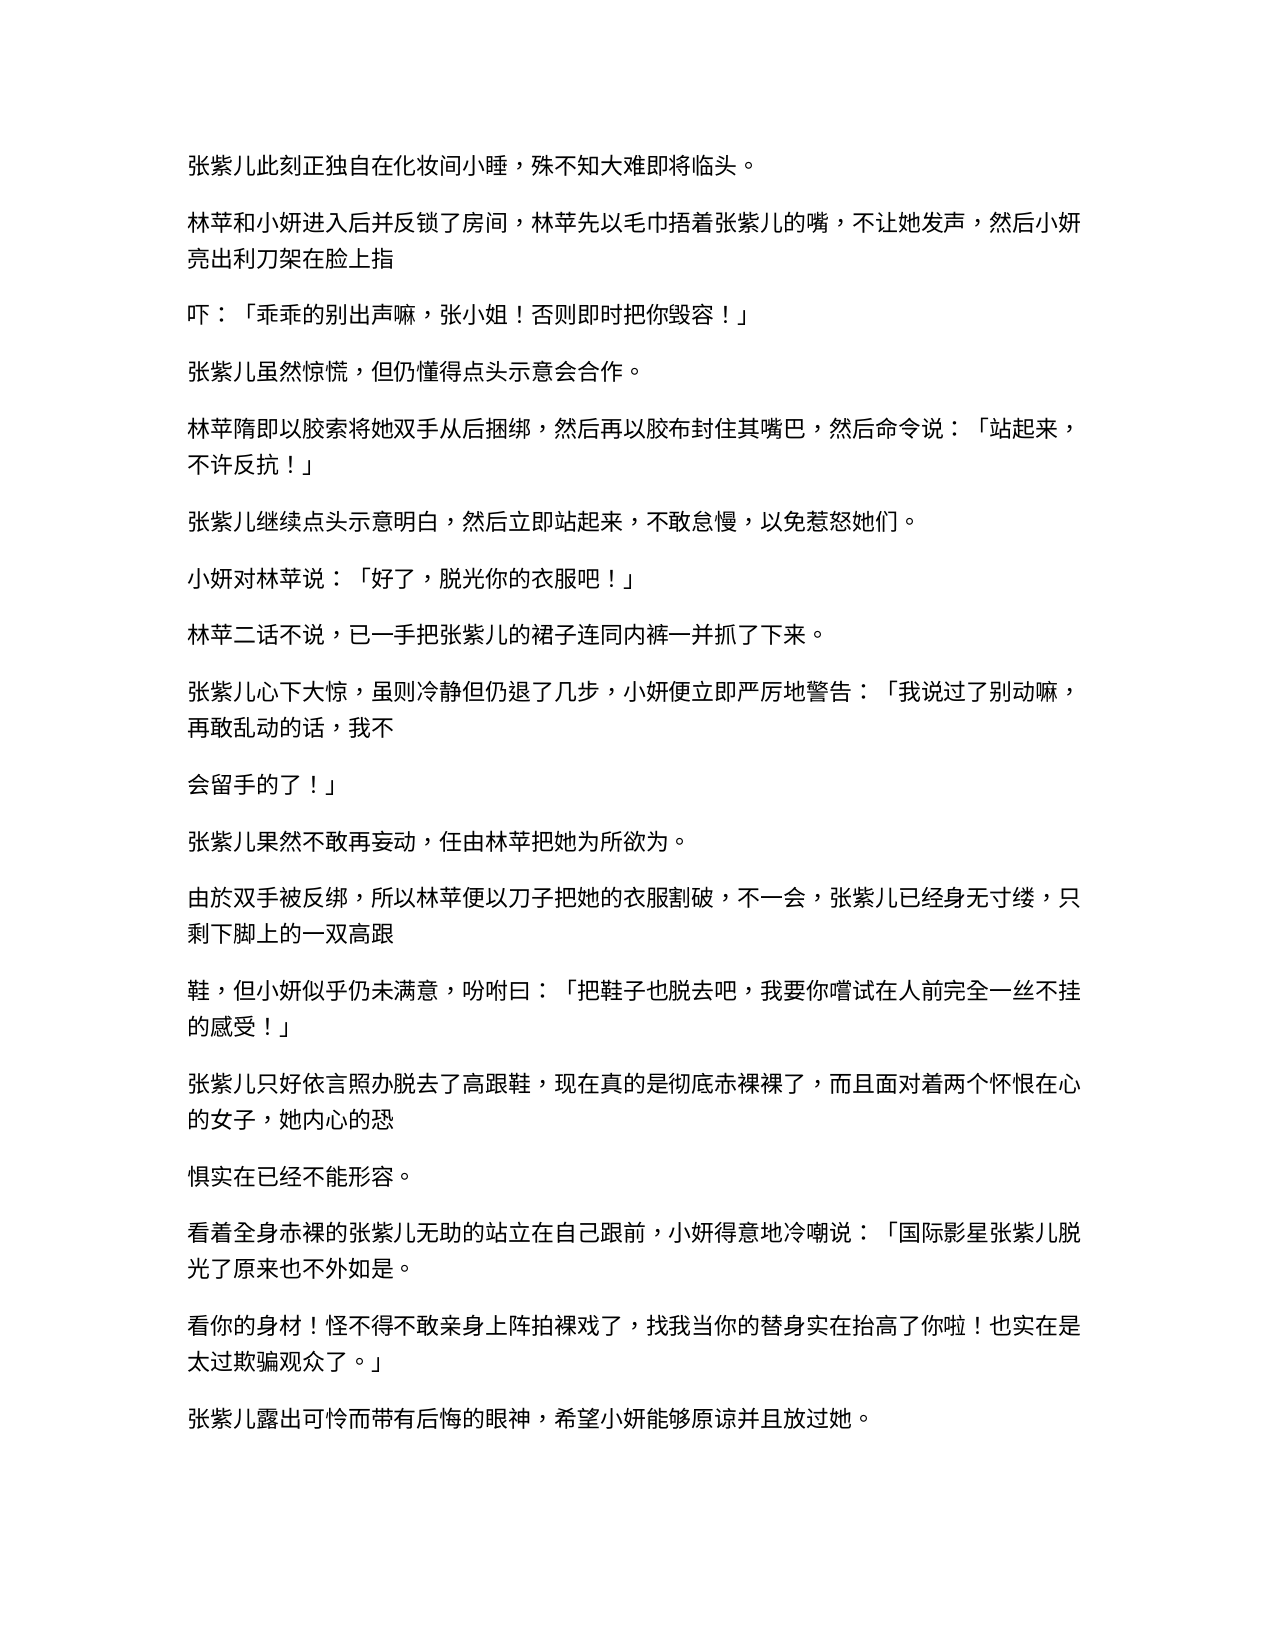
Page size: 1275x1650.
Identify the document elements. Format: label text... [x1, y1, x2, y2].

text 张紫儿果然不敢再妄动，任由林苹把她为所欲为。 [187, 826, 1087, 857]
text 小妍对林苹说：「好了，脱光你的衣服吧！」 [187, 562, 1087, 594]
text 张紫儿此刻正独自在化妆间小睡，殊不知大难即将临头。 [187, 150, 1087, 181]
text 看着全身赤裸的张紫儿无助的站立在自己跟前，小妍得意地冷嘲说：「国际影星张紫儿脱光了原来也不外如是。 [187, 1217, 1087, 1284]
text 张紫儿心下大惊，虽则冷静但仍退了几步，小妍便立即严厉地警告：「我说过了别动嘛，再敢乱动的话，我不 [187, 676, 1087, 743]
text 张紫儿露出可怜而带有后悔的眼神，希望小妍能够原谅并且放过她。 [187, 1403, 1087, 1434]
text 由於双手被反绑，所以林苹便以刀子把她的衣服割破，不一会，张紫儿已经身无寸缕，只剩下脚上的一双高跟 [187, 882, 1087, 949]
text 张紫儿继续点头示意明白，然后立即站起来，不敢怠慢，以免惹怒她们。 [187, 506, 1087, 537]
text 鞋，但小妍似乎仍未满意，吩咐曰：「把鞋子也脱去吧，我要你嚐试在人前完全一丝不挂的感受！」 [187, 975, 1087, 1042]
text 惧实在已经不能形容。 [187, 1160, 1087, 1192]
text 张紫儿只好依言照办脱去了高跟鞋，现在真的是彻底赤裸裸了，而且面对着两个怀恨在心的女子，她内心的恐 [187, 1068, 1087, 1135]
text 林苹二话不说，已一手把张紫儿的裙子连同内裤一并抓了下来。 [187, 619, 1087, 651]
text 林苹和小妍进入后并反锁了房间，林苹先以毛巾捂着张紫儿的嘴，不让她发声，然后小妍亮出利刀架在脸上指 [187, 207, 1087, 274]
text 看你的身材！怪不得不敢亲身上阵拍裸戏了，找我当你的替身实在抬高了你啦！也实在是太过欺骗观众了。」 [187, 1310, 1087, 1377]
text 会留手的了！」 [187, 769, 1087, 800]
text 林苹隋即以胶索将她双手从后捆绑，然后再以胶布封住其嘴巴，然后命令说：「站起来，不许反抗！」 [187, 413, 1087, 480]
text 吓：「乖乖的别出声嘛，张小姐！否则即时把你毁容！」 [187, 299, 1087, 331]
text 张紫儿虽然惊慌，但仍懂得点头示意会合作。 [187, 356, 1087, 387]
